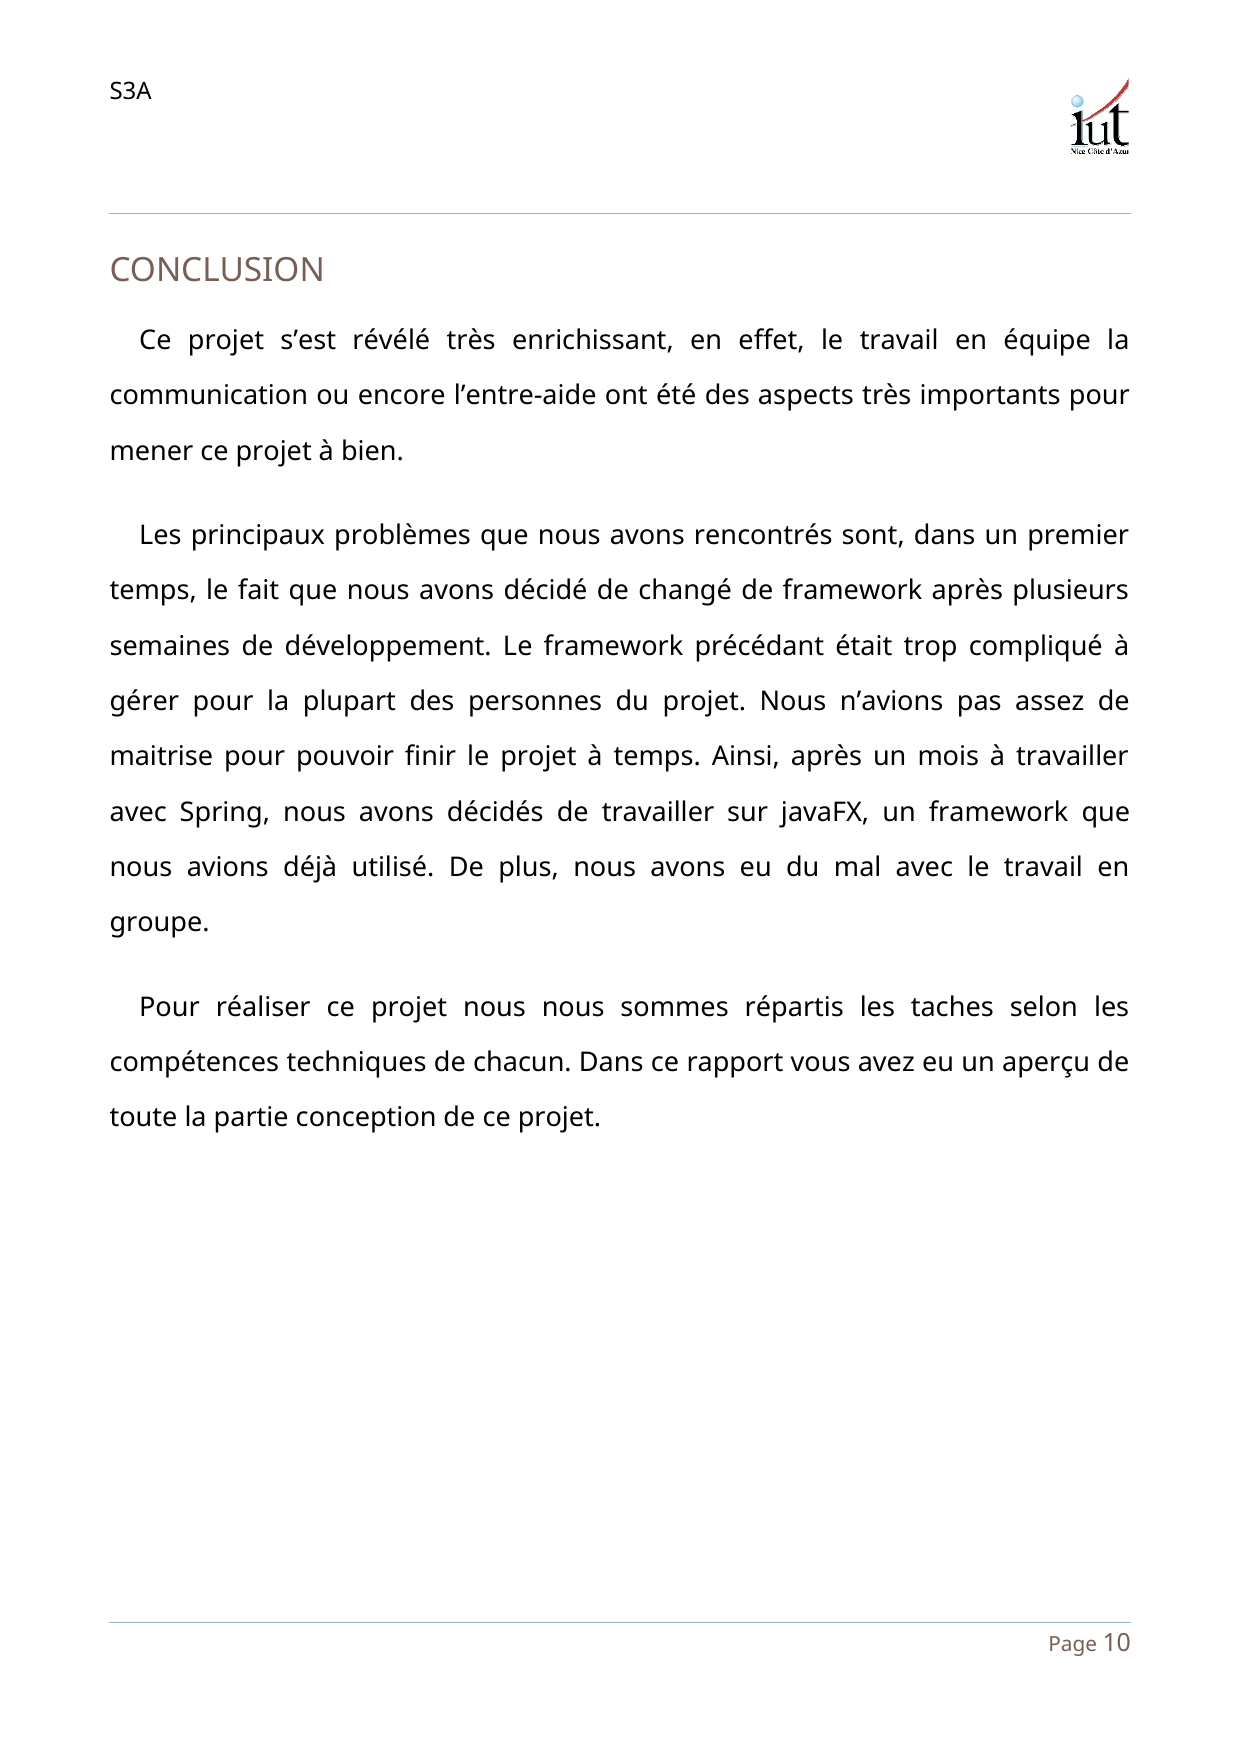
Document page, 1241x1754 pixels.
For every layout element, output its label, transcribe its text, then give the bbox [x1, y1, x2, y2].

text Les principaux problèmes que nous avons rencontrés sont, dans un premier temps, le fait que nous avons décidé de changé de framework après plusieurs semaines de développement. Le framework précédant était trop compliqué à gérer pour la plupart des personnes du projet. Nous n’avions pas assez de maitrise pour pouvoir finir le projet à temps. Ainsi, après un mois à travailler avec Spring, nous avons décidés de travailler sur javaFX, un framework que nous avions déjà utilisé. De plus, nous avons eu du mal avec le travail en groupe. [109, 516, 1131, 939]
picture [1069, 75, 1129, 153]
text Pour réaliser ce projet nous nous sommes répartis les taches selon les compétences techniques de chacun. Dans ce rapport vous avez eu un aperçu de toute la partie conception de ce projet. [109, 987, 1131, 1135]
subtitle Conclusion [109, 246, 1131, 291]
text Ce projet s’est révélé très enrichissant, en effet, le travail en équipe la communication ou encore l’entre-aide ont été des aspects très importants pour mener ce projet à bien. [109, 320, 1131, 468]
